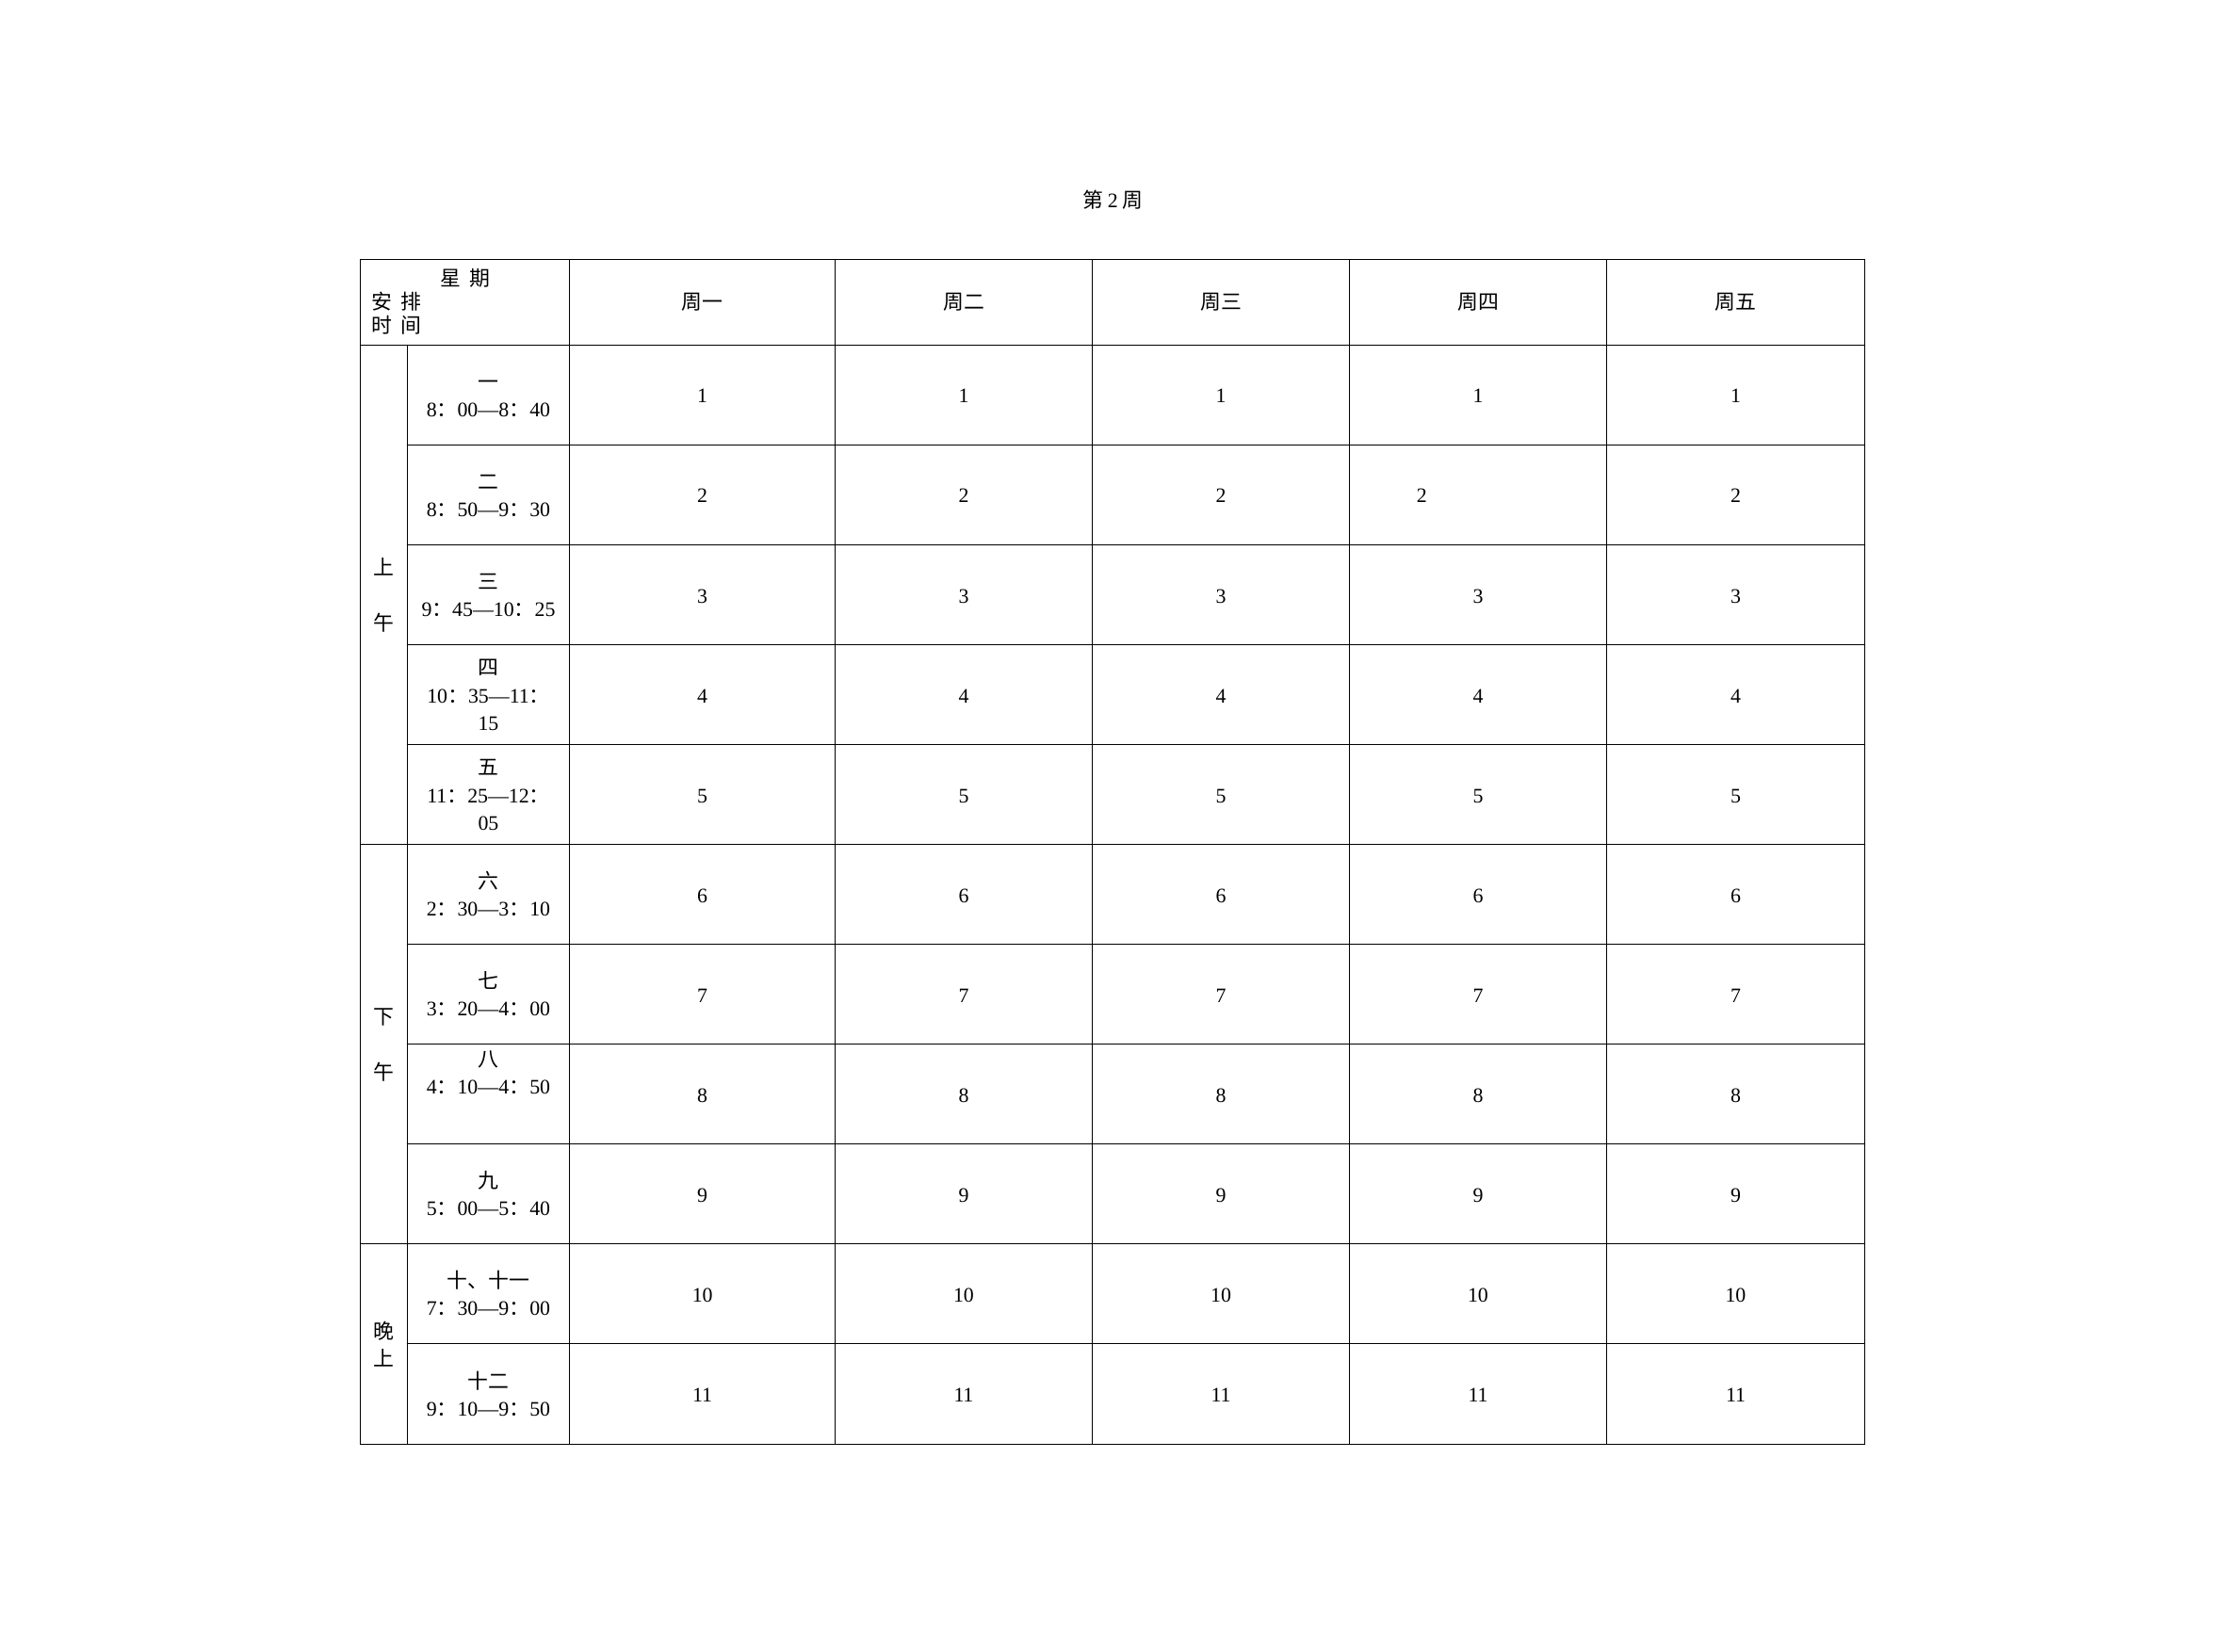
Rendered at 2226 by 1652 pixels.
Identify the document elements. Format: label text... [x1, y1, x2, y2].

table_cell 下 午 [361, 845, 407, 1243]
table_cell 晚上 [361, 1244, 407, 1444]
table_cell 6 [836, 845, 1092, 944]
table_cell 上 午 [361, 346, 407, 844]
table_cell 十、十一 7：30—9：00 [408, 1244, 569, 1343]
table_cell 2 [570, 445, 835, 544]
table_cell 1 [1607, 346, 1864, 445]
table_cell 9 [1093, 1144, 1349, 1243]
table_cell 2 [836, 445, 1092, 544]
table_cell 5 [836, 745, 1092, 844]
table_cell 1 [1350, 346, 1606, 445]
table_cell 1 [570, 346, 835, 445]
table_cell 1 [1093, 346, 1349, 445]
table_cell 8 [1607, 1045, 1864, 1143]
table_cell 11 [570, 1344, 835, 1444]
table_cell 6 [1350, 845, 1606, 944]
table_cell 6 [1093, 845, 1349, 944]
table_cell 8 [1093, 1045, 1349, 1143]
table_cell 10 [836, 1244, 1092, 1343]
table_cell 7 [1093, 945, 1349, 1044]
table_cell 9 [836, 1144, 1092, 1243]
table_cell 10 [1093, 1244, 1349, 1343]
text 第2周 [177, 183, 2048, 214]
table_cell 一 8：00—8：40 [408, 346, 569, 445]
table_cell 九 5：00—5：40 [408, 1144, 569, 1243]
table_cell 3 [836, 545, 1092, 644]
table_cell 五 11：25—12：05 [408, 745, 569, 844]
table_cell 8 [570, 1045, 835, 1143]
table_header 周二 [836, 260, 1092, 345]
table_header 星 期 安 排 时 间 [361, 260, 569, 345]
table_cell 11 [836, 1344, 1092, 1444]
table_cell 10 [570, 1244, 835, 1343]
table_cell 四 10：35—11：15 [408, 645, 569, 744]
table_cell 2 [1607, 445, 1864, 544]
table_cell 8 [836, 1045, 1092, 1143]
table_cell 6 [1607, 845, 1864, 944]
table_cell 11 [1350, 1344, 1606, 1444]
table_cell 八 4：10—4：50 [408, 1045, 569, 1143]
table_cell 六 2：30—3：10 [408, 845, 569, 944]
table_cell 二 8：50—9：30 [408, 445, 569, 544]
table_cell 4 [1607, 645, 1864, 744]
table_cell 2 [1350, 445, 1606, 544]
table_cell 3 [1350, 545, 1606, 644]
table_cell 5 [1607, 745, 1864, 844]
table_header 周五 [1607, 260, 1864, 345]
table_cell 5 [1093, 745, 1349, 844]
table_cell 3 [570, 545, 835, 644]
table_cell 3 [1607, 545, 1864, 644]
table_cell 8 [1350, 1045, 1606, 1143]
table_cell 11 [1093, 1344, 1349, 1444]
table_cell 6 [570, 845, 835, 944]
table_cell 2 [1093, 445, 1349, 544]
table_cell 七 3：20—4：00 [408, 945, 569, 1044]
table_cell 7 [1607, 945, 1864, 1044]
table_cell 7 [836, 945, 1092, 1044]
table_cell 7 [570, 945, 835, 1044]
table_header 周三 [1093, 260, 1349, 345]
table_header 周四 [1350, 260, 1606, 345]
table_cell 9 [570, 1144, 835, 1243]
table_cell 3 [1093, 545, 1349, 644]
table_cell 10 [1607, 1244, 1864, 1343]
table_cell 5 [1350, 745, 1606, 844]
table_cell 7 [1350, 945, 1606, 1044]
table_cell 9 [1350, 1144, 1606, 1243]
table_cell 9 [1607, 1144, 1864, 1243]
table_header 周一 [570, 260, 835, 345]
table_cell 10 [1350, 1244, 1606, 1343]
table_cell 1 [836, 346, 1092, 445]
table_cell 4 [836, 645, 1092, 744]
table_cell 十二 9：10—9：50 [408, 1344, 569, 1444]
table_cell 11 [1607, 1344, 1864, 1444]
table_cell 三 9：45—10：25 [408, 545, 569, 644]
table_cell 4 [570, 645, 835, 744]
table_cell 4 [1350, 645, 1606, 744]
table_cell 5 [570, 745, 835, 844]
table_cell 4 [1093, 645, 1349, 744]
